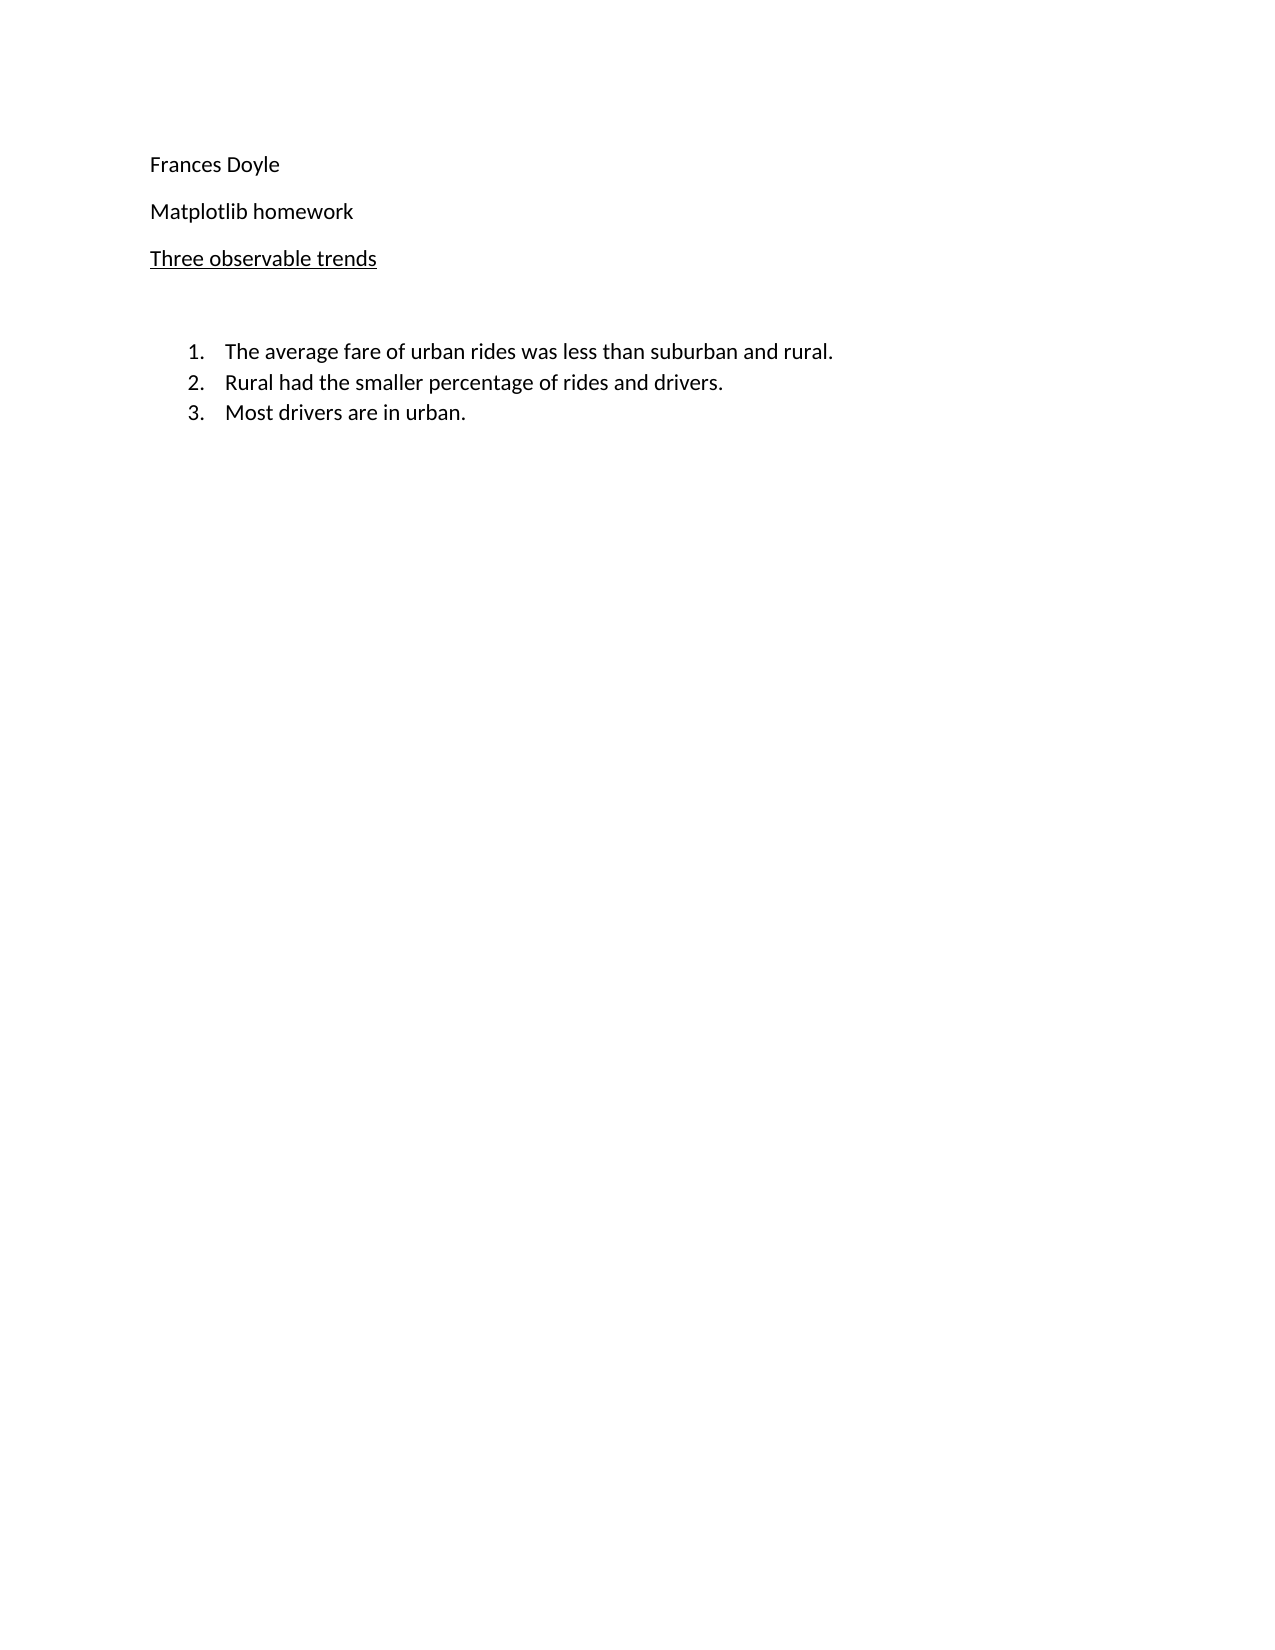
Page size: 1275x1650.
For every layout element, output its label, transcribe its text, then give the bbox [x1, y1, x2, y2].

list The average fare of urban rides was less than suburban and rural. [187, 337, 1125, 366]
text Three observable trends [150, 244, 1125, 272]
text Matplotlib homework [150, 197, 1125, 225]
list Rural had the smaller percentage of rides and drivers. [187, 368, 1125, 396]
list Most drivers are in urban. [187, 398, 1125, 426]
text Frances Doyle [150, 150, 1125, 178]
